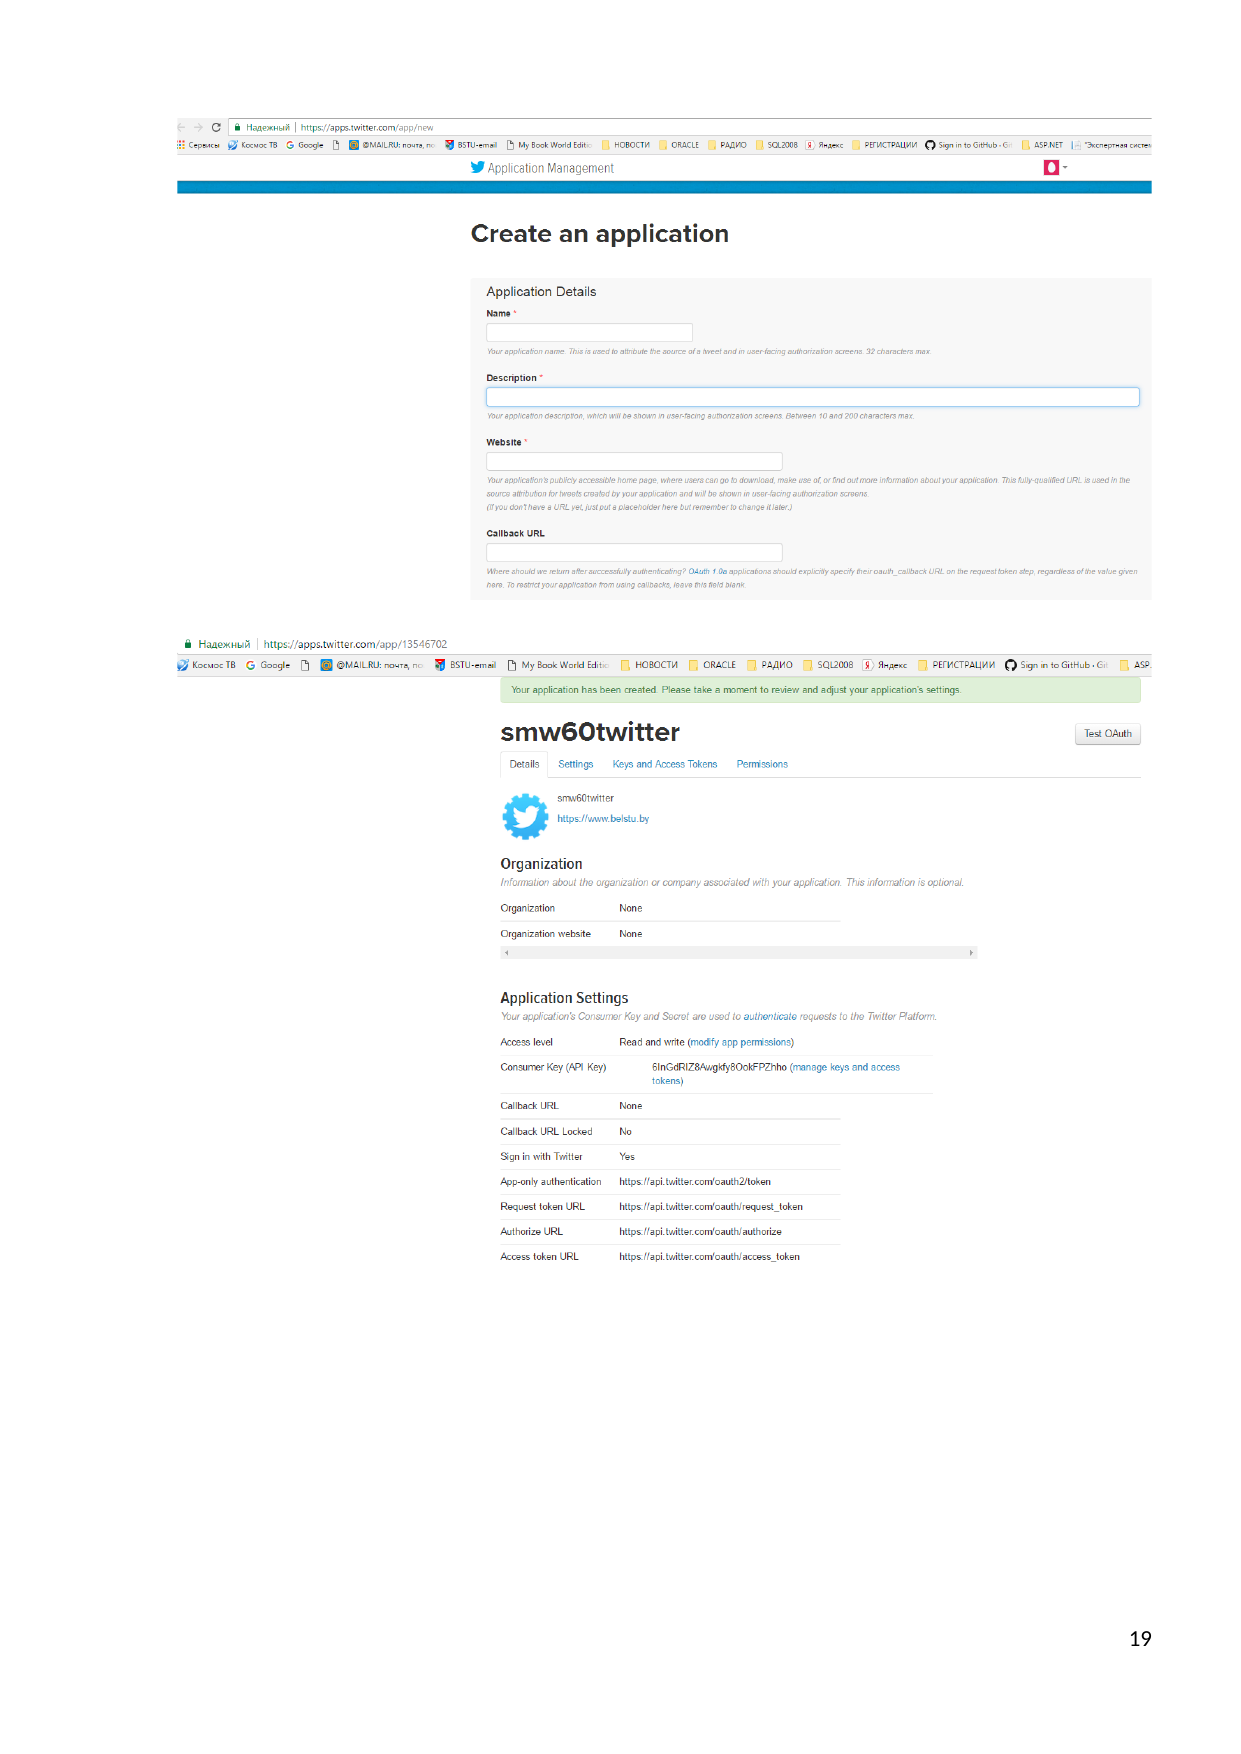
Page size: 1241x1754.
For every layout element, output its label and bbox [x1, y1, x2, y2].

picture [177, 194, 1152, 600]
picture [177, 118, 1152, 181]
picture [177, 636, 1152, 1268]
